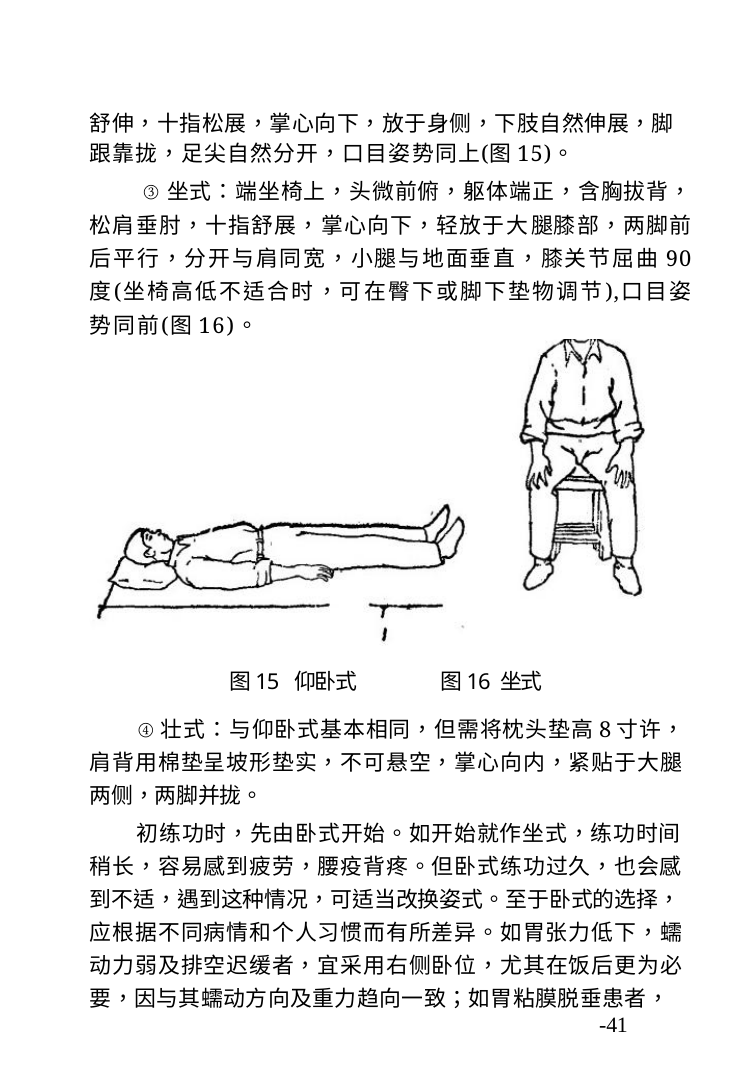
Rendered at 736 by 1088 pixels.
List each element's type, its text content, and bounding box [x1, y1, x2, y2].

text 图15 仰卧式 图16 坐式 [229, 668, 691, 695]
text ③ 坐式：端坐椅上，头微前俯，躯体端正，含胸拔背， 松肩垂肘，十指舒展，掌心向下，轻放于大腿膝部，两脚前 后平行，分开与肩同宽，小腿与地面垂直，膝关节屈曲90 度(坐椅高低不适合时，可在臀下或脚下垫物调节),口目姿 势同前(图16)。 [89, 176, 691, 339]
text 初练功时，先由卧式开始。如开始就作坐式，练功时间 稍长，容易感到疲劳，腰疫背疼。但卧式练功过久，也会感 到不适，遇到这种情况，可适当改换姿式。至于卧式的选择， 应根据不同病情和个人习惯而有所差异。如胃张力低下，蠕 动力弱及排空迟缓者，宜采用右侧卧位，尤其在饭后更为必 要，因与其蠕动方向及重力趋向一致；如胃粘膜脱垂患者， [89, 818, 682, 1012]
picture [89, 498, 468, 646]
text ④ 壮式：与仰卧式基本相同，但需将枕头垫高8寸许， 肩背用棉垫呈坡形垫实，不可悬空，掌心向内，紧贴于大腿 两侧，两脚并拢。 [89, 714, 684, 809]
picture [512, 339, 647, 599]
text 舒伸，十指松展，掌心向下，放于身侧，下肢自然伸展，脚 跟靠拢，足尖自然分开，口目姿势同上(图15)。 [89, 108, 674, 167]
